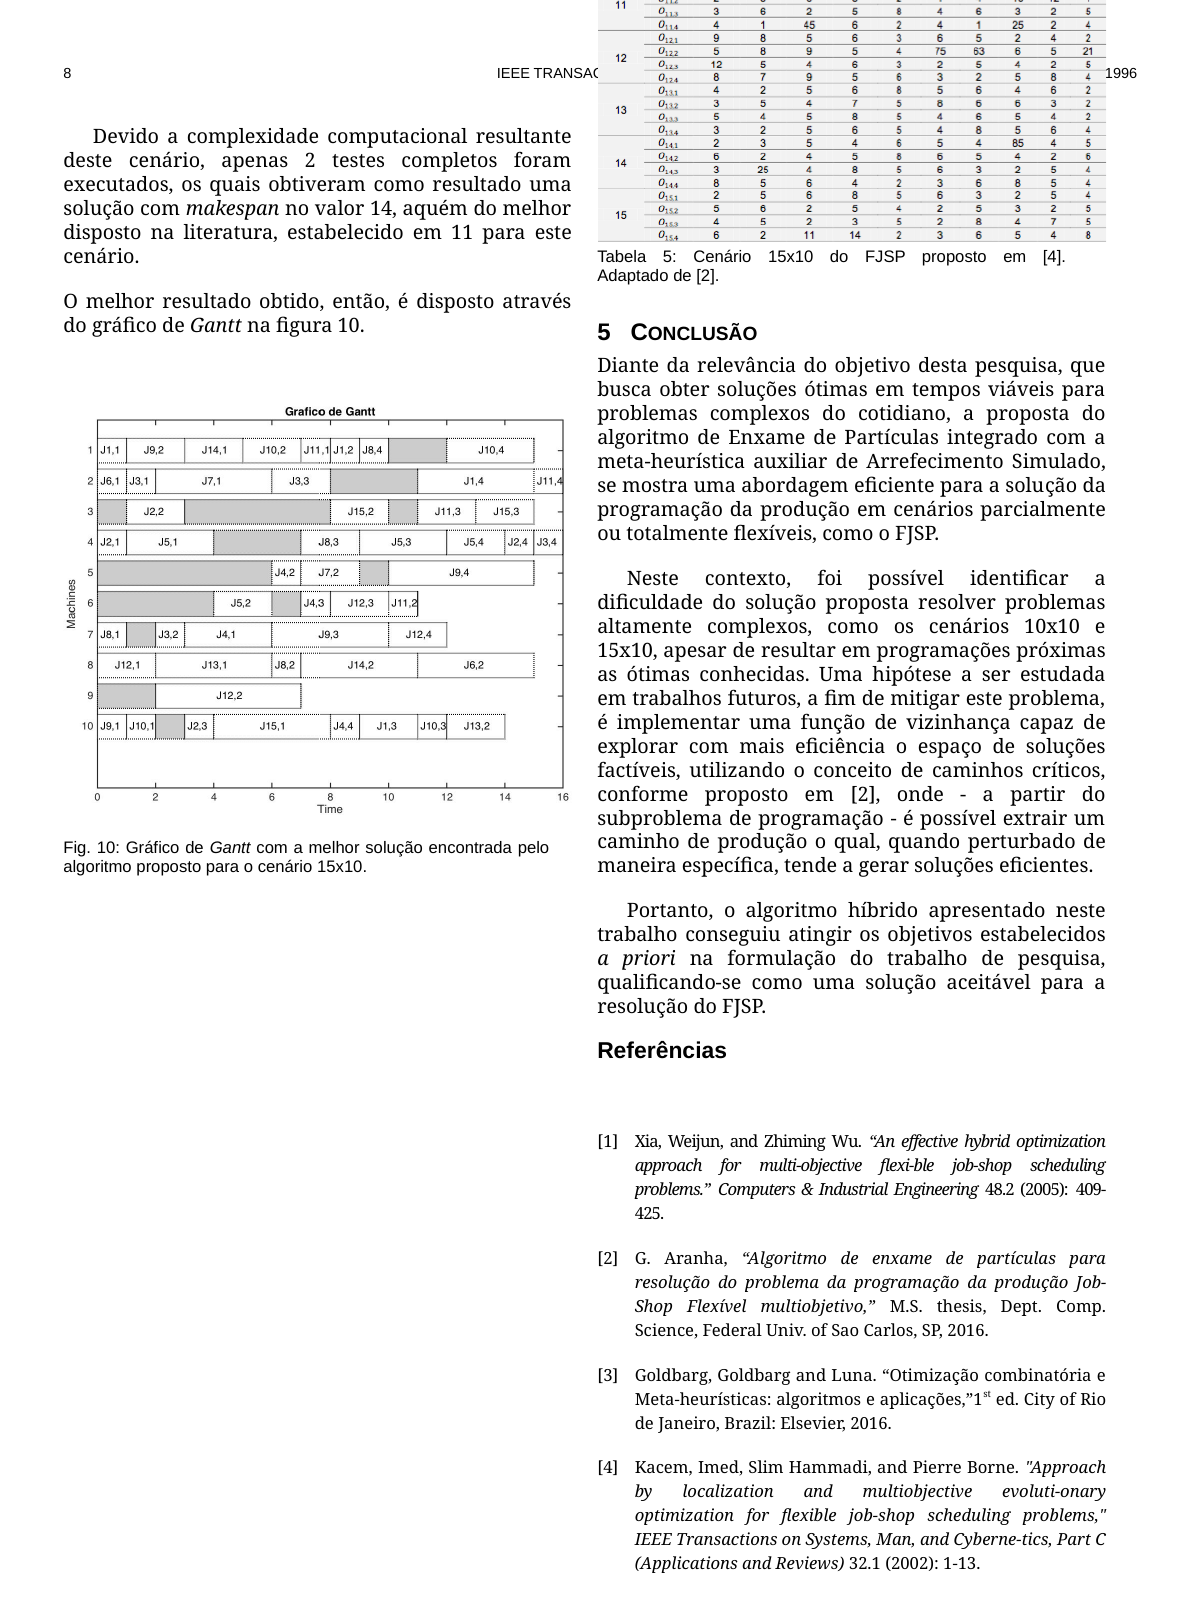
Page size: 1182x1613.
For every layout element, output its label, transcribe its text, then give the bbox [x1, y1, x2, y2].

picture [598, 0, 1107, 242]
text Referências [597, 1039, 1106, 1063]
text Portanto, o algoritmo híbrido apresentado neste trabalho conseguiu atingir os objetivos estabelecidos a priori na formulação do trabalho de pesquisa, qualificando-se como uma solução aceitável para a resolução do FJSP. [597, 898, 1106, 1018]
text Devido a complexidade computacional resultante deste cenário, apenas 2 testes completos foram executados, os quais obtiveram como resultado uma solução com makespan no valor 14, aquém do melhor disposto na literatura, estabelecido em 11 para este cenário. [63, 124, 572, 268]
list Kacem, Imed, Slim Hammadi, and Pierre Borne. "Approach by localization and multiobjective evoluti-onary optimization for flexible job-shop scheduling problems," IEEE Transactions on Systems, Man, and Cyberne-tics, Part C (Applications and Reviews) 32.1 (2002): 1-13. [597, 1455, 1106, 1574]
text Neste contexto, foi possível identificar a dificuldade do solução proposta resolver problemas altamente complexos, como os cenários 10x10 e 15x10, apesar de resultar em programações próximas as ótimas conhecidas. Uma hipótese a ser estudada em trabalhos futuros, a fim de mitigar este problema, é implementar uma função de vizinhança capaz de explorar com mais eficiência o espaço de soluções factíveis, utilizando o conceito de caminhos críticos, conforme proposto em [2], onde - a partir do subproblema de programação - é possível extrair um caminho de produção o qual, quando perturbado de maneira específica, tende a gerar soluções eficientes. [597, 566, 1106, 878]
text O melhor resultado obtido, então, é disposto através do gráfico de Gantt na figura 10. [63, 289, 572, 337]
text Tabela 5: Cenário 15x10 do FJSP proposto em [4]. Adaptado de [2]. [597, 229, 1083, 285]
subtitle 5 Conclusão [597, 318, 1106, 345]
list Goldbarg, Goldbarg and Luna. “Otimização combinatória e Meta-heurísticas: algoritmos e aplicações,”1st ed. City of Rio de Janeiro, Brazil: Elsevier, 2016. [597, 1362, 1106, 1434]
list Xia, Weijun, and Zhiming Wu. “An effective hybrid optimization approach for multi-objective flexi-ble job-shop scheduling problems.” Computers & Industrial Engineering 48.2 (2005): 409-425. [597, 1129, 1106, 1224]
text Fig. 10: Gráfico de Gantt com a melhor solução encontrada pelo algoritmo proposto para o cenário 15x10. [63, 838, 549, 876]
text Diante da relevância do objetivo desta pesquisa, que busca obter soluções ótimas em tempos viáveis para problemas complexos do cotidiano, a proposta do algoritmo de Enxame de Partículas integrado com a meta-heurística auxiliar de Arrefecimento Simulado, se mostra uma abordagem eficiente para a solução da programação da produção em cenários parcialmente ou totalmente flexíveis, como o FJSP. [597, 354, 1106, 545]
picture [63, 402, 572, 818]
list G. Aranha, “Algoritmo de enxame de partículas para resolução do problema da programação da produção Job-Shop Flexível multiobjetivo,” M.S. thesis, Dept. Comp. Science, Federal Univ. of Sao Carlos, SP, 2016. [597, 1245, 1106, 1341]
